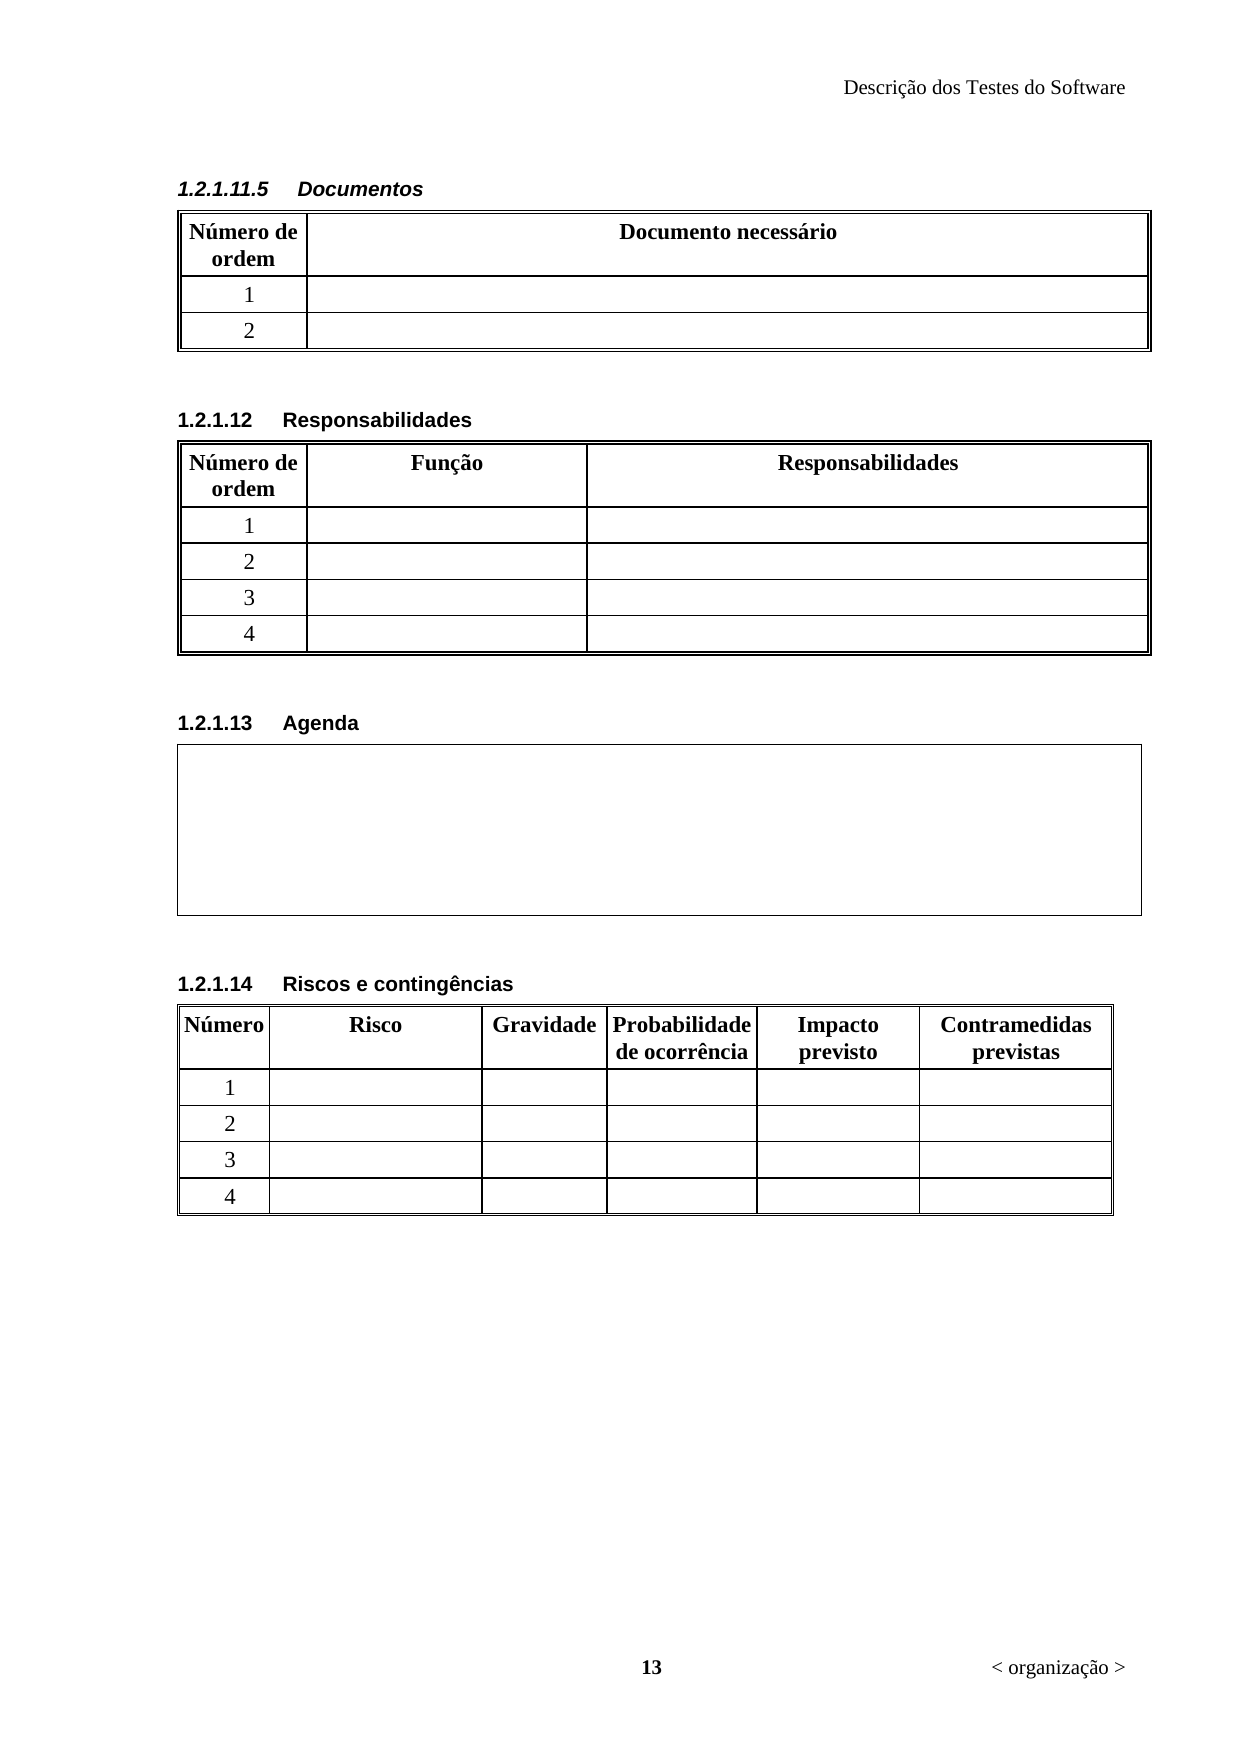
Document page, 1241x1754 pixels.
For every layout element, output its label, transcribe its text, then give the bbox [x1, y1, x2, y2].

table_cell [180, 1106, 269, 1141]
table_cell [588, 544, 1147, 578]
table_cell [308, 508, 586, 542]
table_cell [588, 580, 1147, 615]
table_header Documento necessário [308, 214, 1147, 275]
table_header Número de ordem [182, 214, 306, 275]
table_header Gravidade [483, 1007, 606, 1068]
table_cell [182, 313, 306, 348]
table_cell [270, 1179, 481, 1213]
table_header Probabilidade de ocorrência [608, 1007, 756, 1068]
table_cell [308, 313, 1147, 348]
table_cell [758, 1070, 919, 1104]
table_cell [608, 1070, 756, 1104]
table_header Contramedidas previstas [920, 1007, 1111, 1068]
table_header Número de ordem [182, 445, 306, 506]
table_header [178, 745, 1141, 915]
table_cell [920, 1142, 1111, 1177]
table_cell [180, 1142, 269, 1177]
subtitle Agenda [177, 711, 1126, 735]
table_cell [182, 544, 306, 578]
table_cell [180, 1070, 269, 1104]
table_header Impacto previsto [758, 1007, 919, 1068]
table_cell [920, 1179, 1111, 1213]
table_header Risco [270, 1007, 481, 1068]
table_cell [588, 508, 1147, 542]
subtitle Responsabilidades [177, 408, 1126, 432]
table_header Função [308, 445, 586, 506]
table_cell [308, 544, 586, 578]
table_cell [308, 580, 586, 615]
table_cell [182, 277, 306, 311]
table_cell [270, 1142, 481, 1177]
table_cell [483, 1070, 606, 1104]
table_cell [608, 1179, 756, 1213]
table_header Responsabilidades [588, 445, 1147, 506]
table_cell [588, 616, 1147, 651]
table_cell [758, 1179, 919, 1213]
table_header Número [180, 1007, 269, 1068]
subtitle Riscos e contingências [177, 972, 1126, 996]
table_cell [758, 1142, 919, 1177]
table_cell [483, 1106, 606, 1141]
table_cell [182, 580, 306, 615]
table_cell [180, 1179, 269, 1213]
subtitle Documentos [177, 177, 1126, 201]
table_cell [920, 1070, 1111, 1104]
table_cell [182, 616, 306, 651]
table_cell [270, 1106, 481, 1141]
table_cell [758, 1106, 919, 1141]
table_cell [308, 277, 1147, 311]
table_cell [270, 1070, 481, 1104]
table_cell [920, 1106, 1111, 1141]
table_cell [308, 616, 586, 651]
table_cell [182, 508, 306, 542]
table_cell [608, 1106, 756, 1141]
table_cell [483, 1179, 606, 1213]
table_cell [608, 1142, 756, 1177]
table_cell [483, 1142, 606, 1177]
